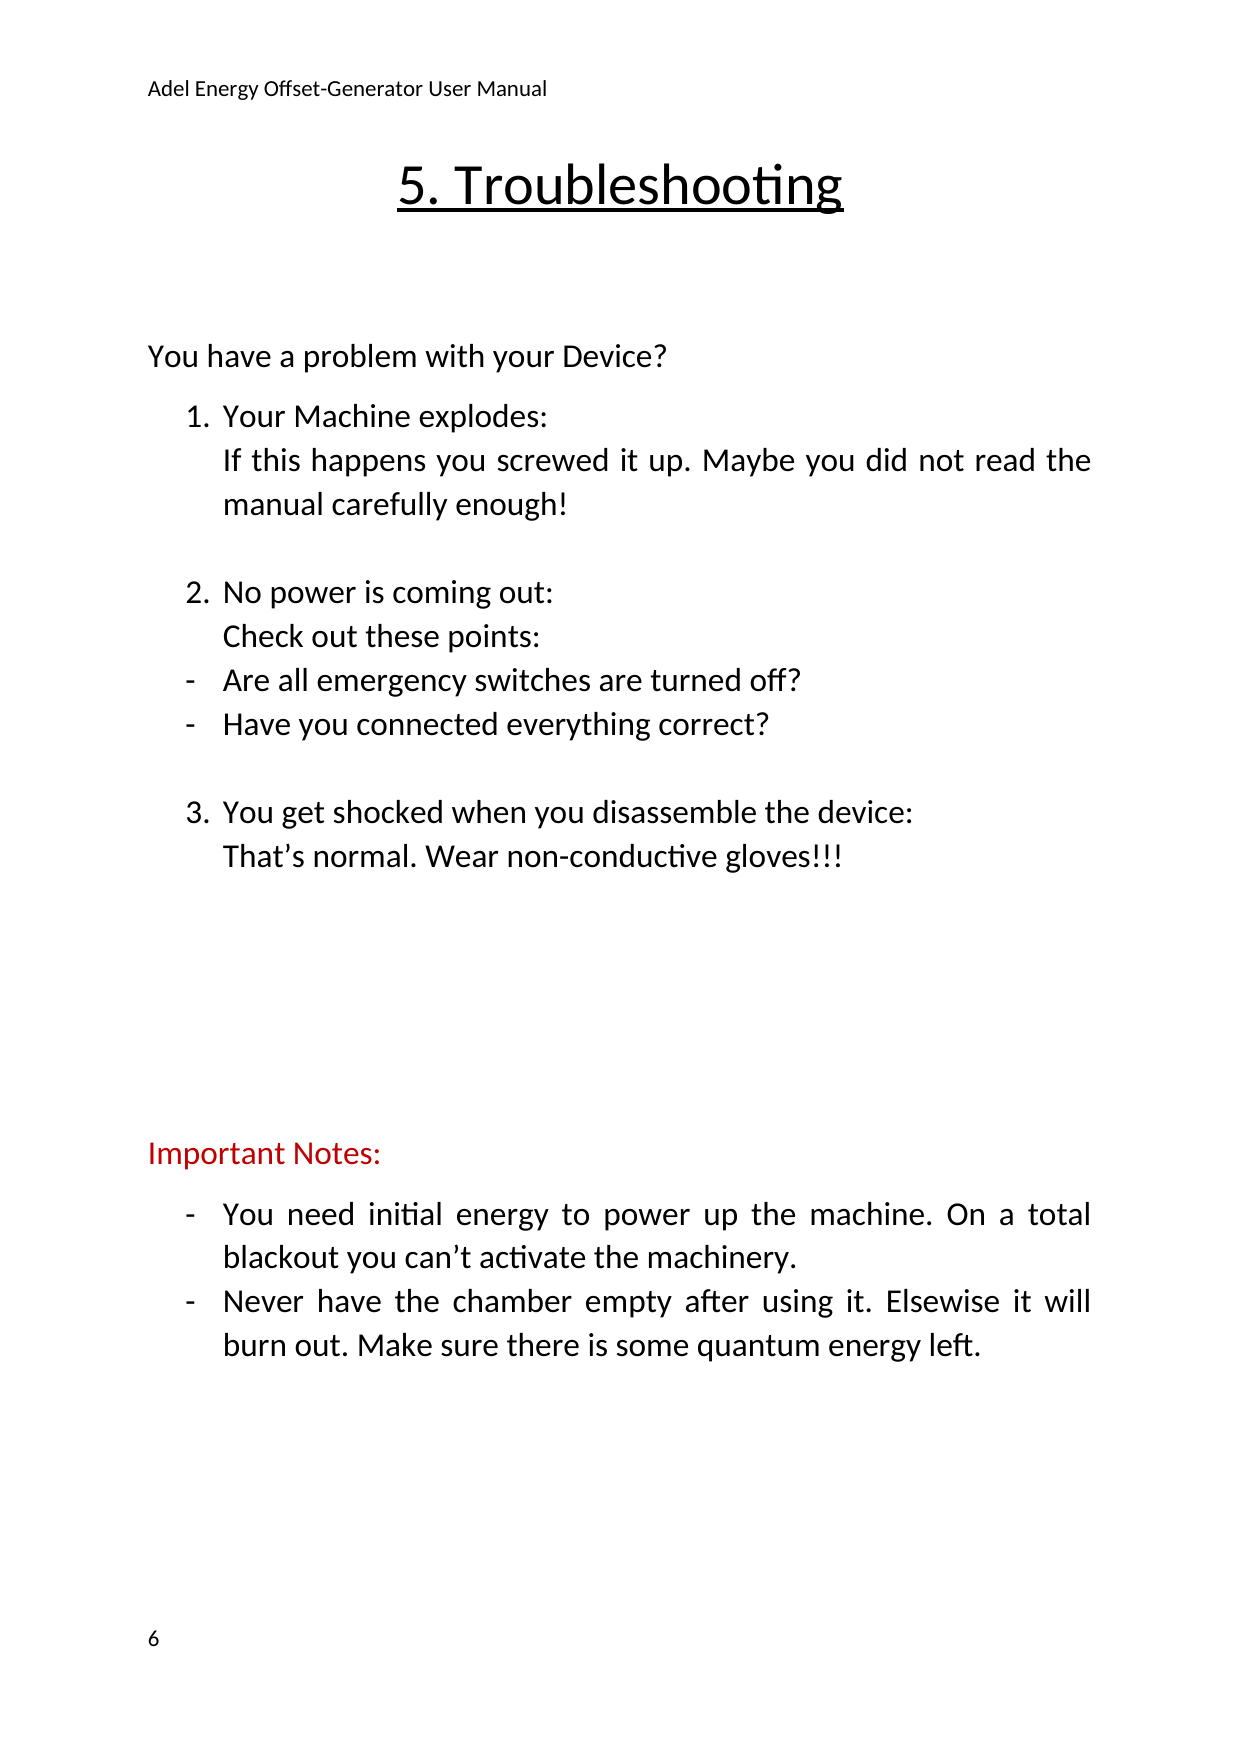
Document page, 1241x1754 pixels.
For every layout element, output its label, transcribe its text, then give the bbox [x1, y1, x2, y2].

list You need initial energy to power up the machine. On a total blackout you can’t activate the machinery. [185, 1193, 1093, 1277]
text 5. Troubleshooting [148, 148, 1093, 219]
text Important Notes: [148, 1132, 1093, 1173]
list Check out these points: [223, 615, 1093, 656]
list Your Machine explodes: [185, 395, 1093, 436]
list You get shocked when you disassemble the device: [185, 791, 1093, 832]
list Never have the chamber empty after using it. Elsewise it will burn out. Make sure there is some quantum energy left. [185, 1281, 1093, 1365]
text You have a problem with your Device? [148, 335, 1093, 375]
list If this happens you screwed it up. Maybe you did not read the manual carefully enough! [223, 439, 1093, 524]
list No power is coming out: [185, 571, 1093, 612]
list Are all emergency switches are turned off? [185, 659, 1093, 700]
list That’s normal. Wear non-conductive gloves!!! [223, 835, 1093, 876]
list Have you connected everything correct? [185, 703, 1093, 744]
